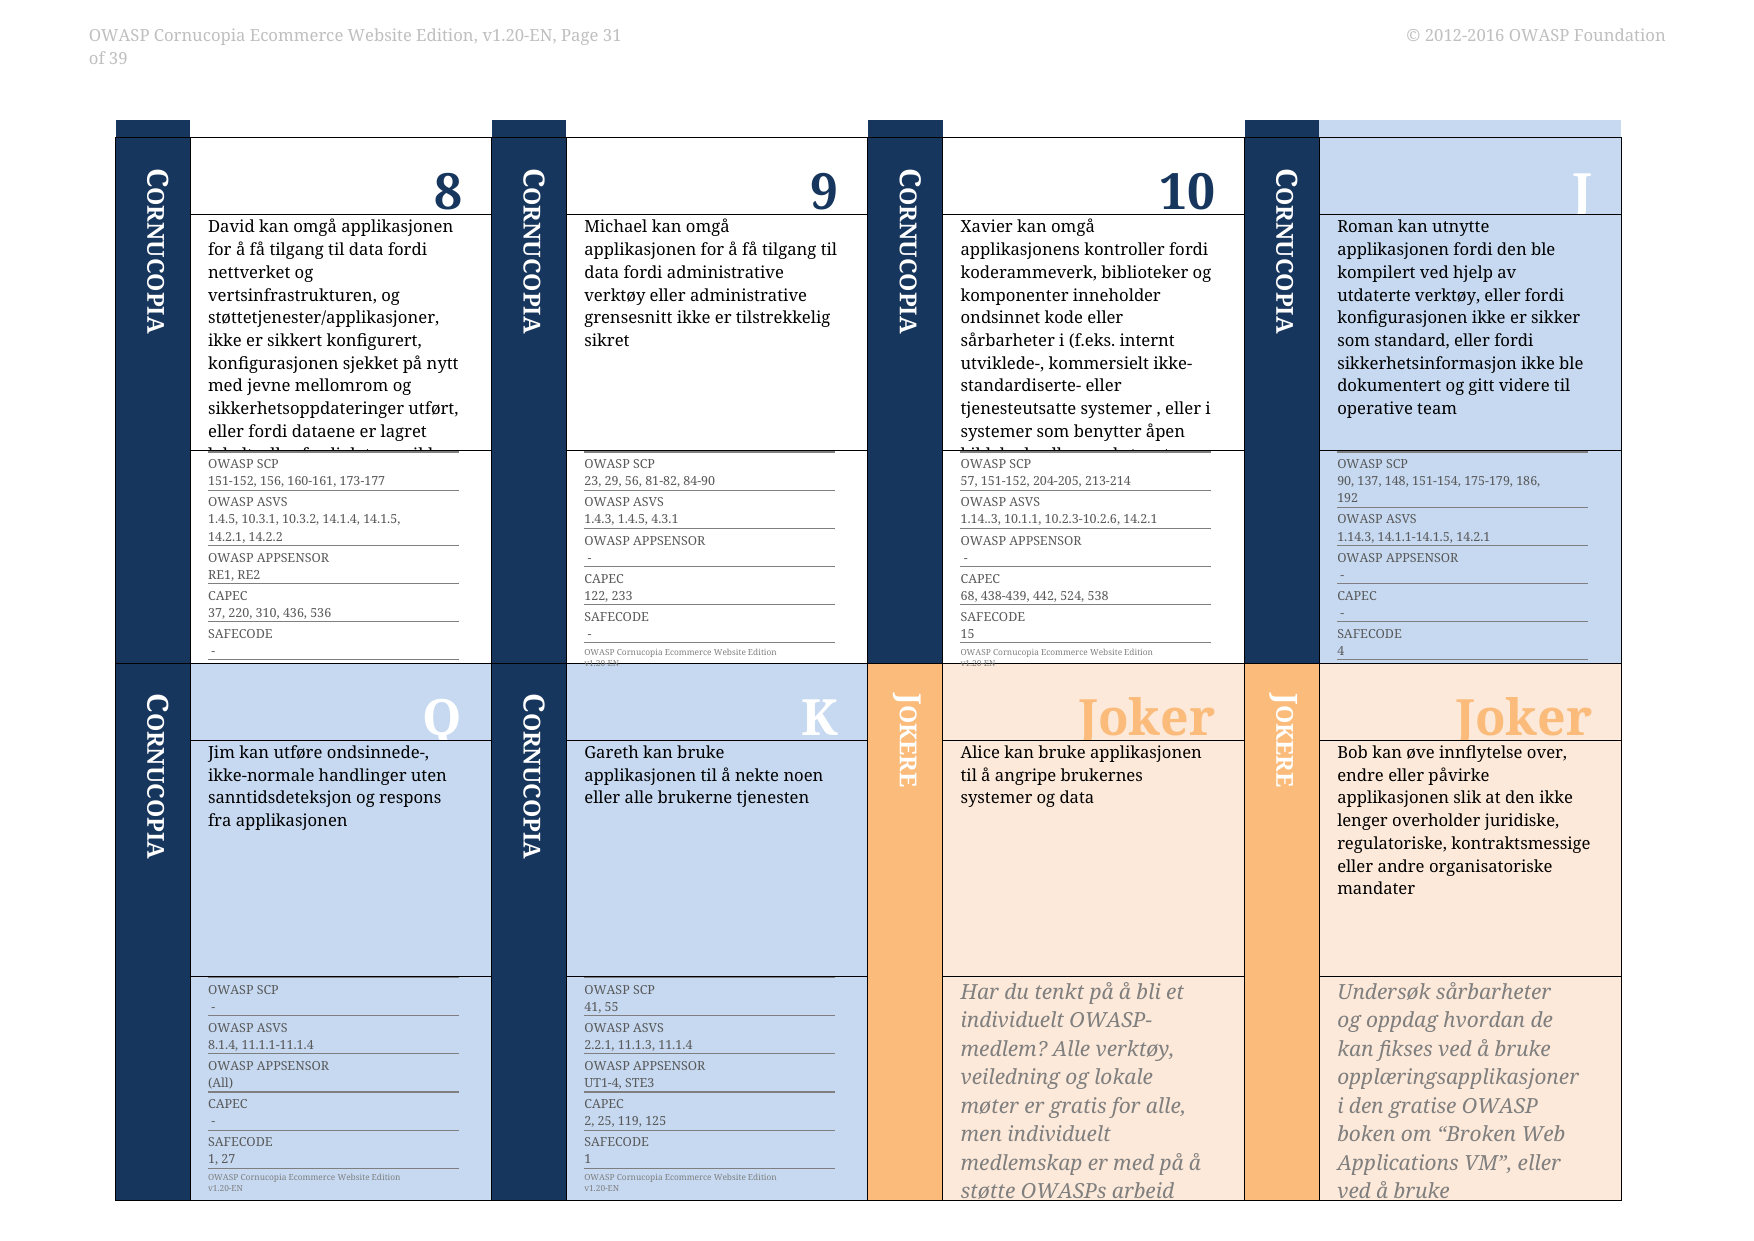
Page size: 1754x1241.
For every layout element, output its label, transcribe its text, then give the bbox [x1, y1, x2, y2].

table_header [943, 120, 1244, 137]
table_cell [567, 451, 867, 663]
table_header [116, 120, 190, 137]
table_cell Cornucopia [1245, 138, 1319, 663]
table_cell Joker [1320, 664, 1621, 740]
table_cell Cornucopia [116, 138, 190, 663]
table_cell [1320, 451, 1621, 663]
table_cell Alice kan bruke applikasjonen til å angripe brukernes systemer og data [943, 741, 1244, 976]
table_header [190, 120, 492, 137]
table_cell 9 [567, 138, 867, 214]
table_header [868, 120, 943, 137]
table_cell Cornucopia [868, 138, 942, 663]
table_cell Michael kan omgå applikasjonen for å få tilgang til data fordi administrative verktøy eller administrative grensesnitt ikke er tilstrekkelig sikret [567, 215, 867, 450]
table_header [1319, 120, 1621, 137]
table_cell Cornucopia [492, 138, 566, 663]
table_cell 8 [191, 138, 491, 214]
table_cell [943, 451, 1244, 663]
table_cell [191, 451, 491, 663]
table_cell Xavier kan omgå applikasjonens kontroller fordi koderammeverk, biblioteker og komponenter inneholder ondsinnet kode eller sårbarheter i (f.eks. internt utviklede-, kommersielt ikke-standardiserte- eller tjenesteutsatte systemer , eller i systemer som benytter åpen kildekode eller er eksternt plassert) [943, 215, 1244, 450]
table_header [492, 120, 566, 137]
table_cell Gareth kan bruke applikasjonen til å nekte noen eller alle brukerne tjenesten [567, 741, 867, 976]
table_cell Cornucopia [116, 664, 190, 1200]
table_cell [567, 977, 867, 1200]
table_cell Jokere [1245, 664, 1319, 1200]
table_cell Cornucopia [492, 664, 566, 1200]
table_cell Bob kan øve innflytelse over, endre eller påvirke applikasjonen slik at den ikke lenger overholder juridiske, regulatoriske, kontraktsmessige eller andre organisatoriske mandater [1320, 741, 1621, 976]
table_cell Har du tenkt på å bli et individuelt OWASP-medlem? Alle verktøy, veiledning og lokale møter er gratis for alle, men individuelt medlemskap er med på å støtte OWASPs arbeid [943, 977, 1244, 1200]
table_header [1245, 120, 1319, 137]
table_cell Jokere [868, 664, 942, 1200]
table_cell [191, 977, 491, 1200]
table_cell Q [191, 664, 491, 740]
table_cell K [567, 664, 867, 740]
table_cell Undersøk sårbarheter og oppdag hvordan de kan fikses ved å bruke opplæringsapplikasjoner i den gratise OWASP boken om “Broken Web Applications VM”, eller ved å bruke nettutfordringene i OWASPs gratis hacking lab [1320, 977, 1621, 1200]
table_cell Joker [943, 664, 1244, 740]
table_cell Jim kan utføre ondsinnede-, ikke-normale handlinger uten sanntidsdeteksjon og respons fra applikasjonen [191, 741, 491, 976]
table_cell David kan omgå applikasjonen for å få tilgang til data fordi nettverket og vertsinfrastrukturen, og støttetjenester/applikasjoner, ikke er sikkert konfigurert, konfigurasjonen sjekket på nytt med jevne mellomrom og sikkerhetsoppdateringer utført, eller fordi dataene er lagret lokalt, eller fordi dataene ikke er fysisk beskyttet [191, 215, 491, 450]
table_cell J [1320, 138, 1621, 214]
table_cell 10 [943, 138, 1244, 214]
table_header [566, 120, 868, 137]
table_cell Roman kan utnytte applikasjonen fordi den ble kompilert ved hjelp av utdaterte verktøy, eller fordi konfigurasjonen ikke er sikker som standard, eller fordi sikkerhetsinformasjon ikke ble dokumentert og gitt videre til operative team [1320, 215, 1621, 450]
